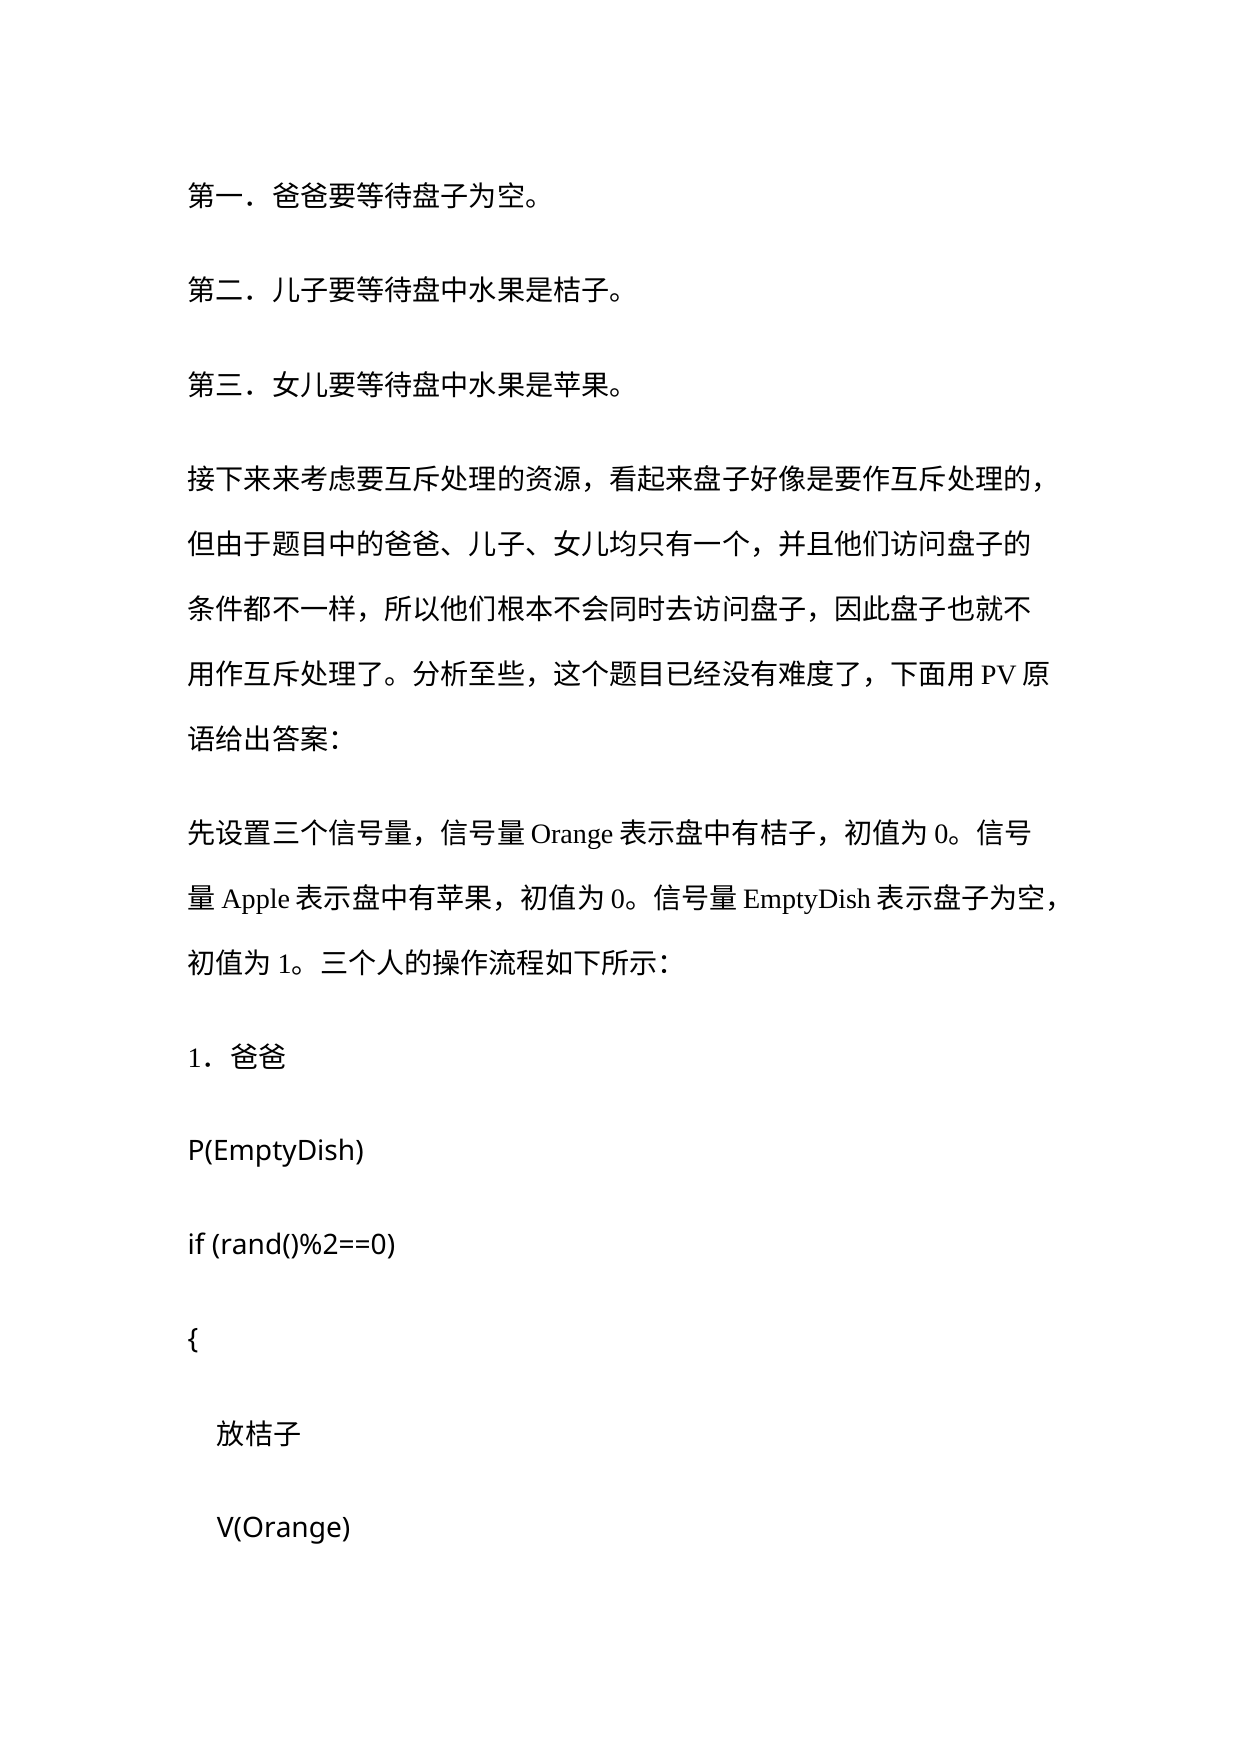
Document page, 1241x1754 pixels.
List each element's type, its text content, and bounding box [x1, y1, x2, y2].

text if (rand()%2==0) [187, 1211, 1053, 1276]
text 第二．儿子要等待盘中水果是桔子。 [187, 256, 1053, 321]
text 接下来来考虑要互斥处理的资源，看起来盘子好像是要作互斥处理的，但由于题目中的爸爸、儿子、女儿均只有一个，并且他们访问盘子的条件都不一样，所以他们根本不会同时去访问盘子，因此盘子也就不用作互斥处理了。分析至些，这个题目已经没有难度了，下面用PV原语给出答案： [187, 444, 1053, 769]
text 第三．女儿要等待盘中水果是苹果。 [187, 350, 1053, 415]
text { [187, 1305, 1053, 1370]
text 放桔子 [187, 1399, 1053, 1464]
text V(Orange) [187, 1494, 1053, 1559]
text 先设置三个信号量，信号量Orange表示盘中有桔子，初值为0。信号量Apple表示盘中有苹果，初值为0。信号量EmptyDish表示盘子为空，初值为1。三个人的操作流程如下所示： [187, 799, 1053, 994]
text 1．爸爸 [187, 1023, 1053, 1088]
text 第一．爸爸要等待盘子为空。 [187, 162, 1053, 227]
text P(EmptyDish) [187, 1117, 1053, 1182]
